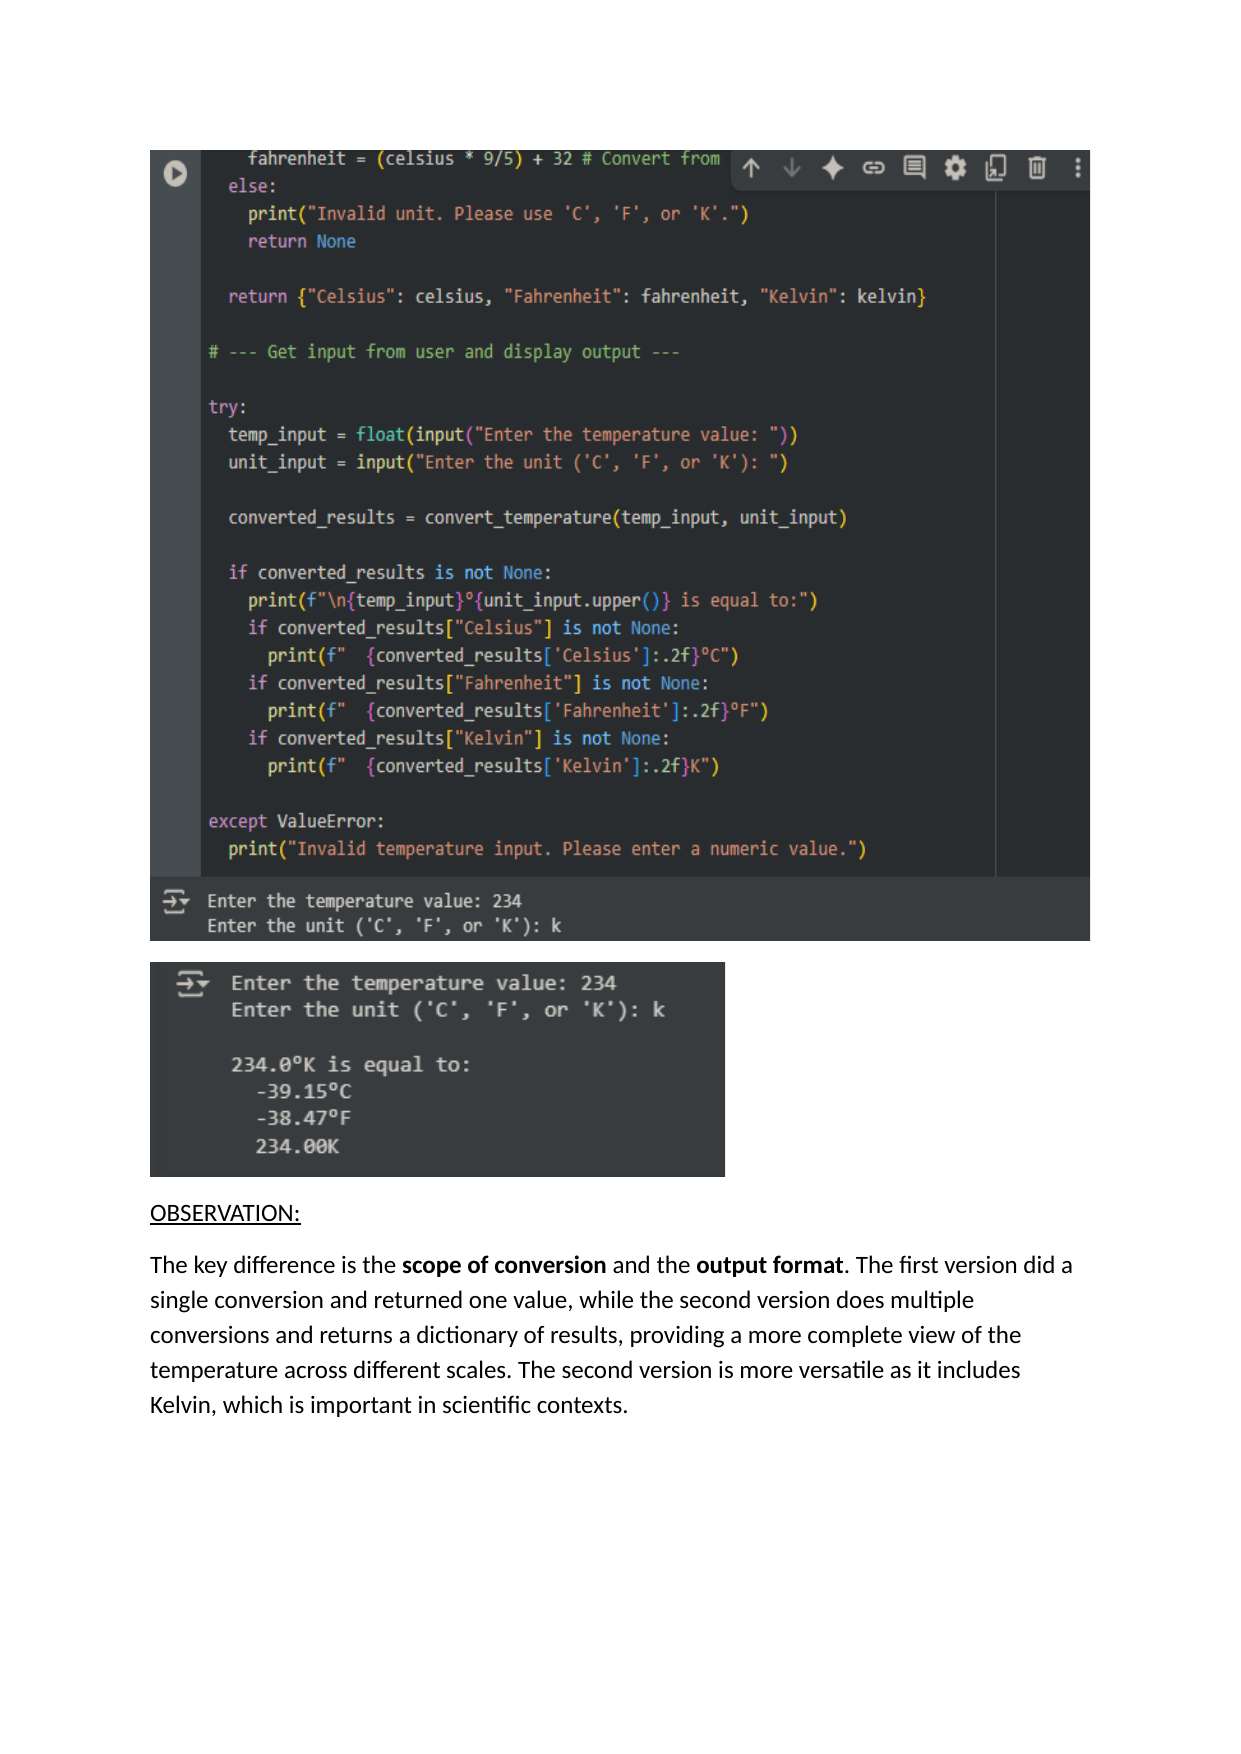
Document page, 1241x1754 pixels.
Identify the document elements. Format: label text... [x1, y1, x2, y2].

text OBSERVATION: [150, 1197, 1090, 1228]
picture [150, 962, 725, 1177]
picture [150, 150, 1091, 941]
text The key difference is the scope of conversion and the output format. The first version did a single conversion and returned one value, while the second version does multiple conversions and returns a dictionary of results, providing a more complete view of the temperature across different scales. The second version is more versatile as it includes Kelvin, which is important in scientific contexts. [150, 1249, 1090, 1419]
